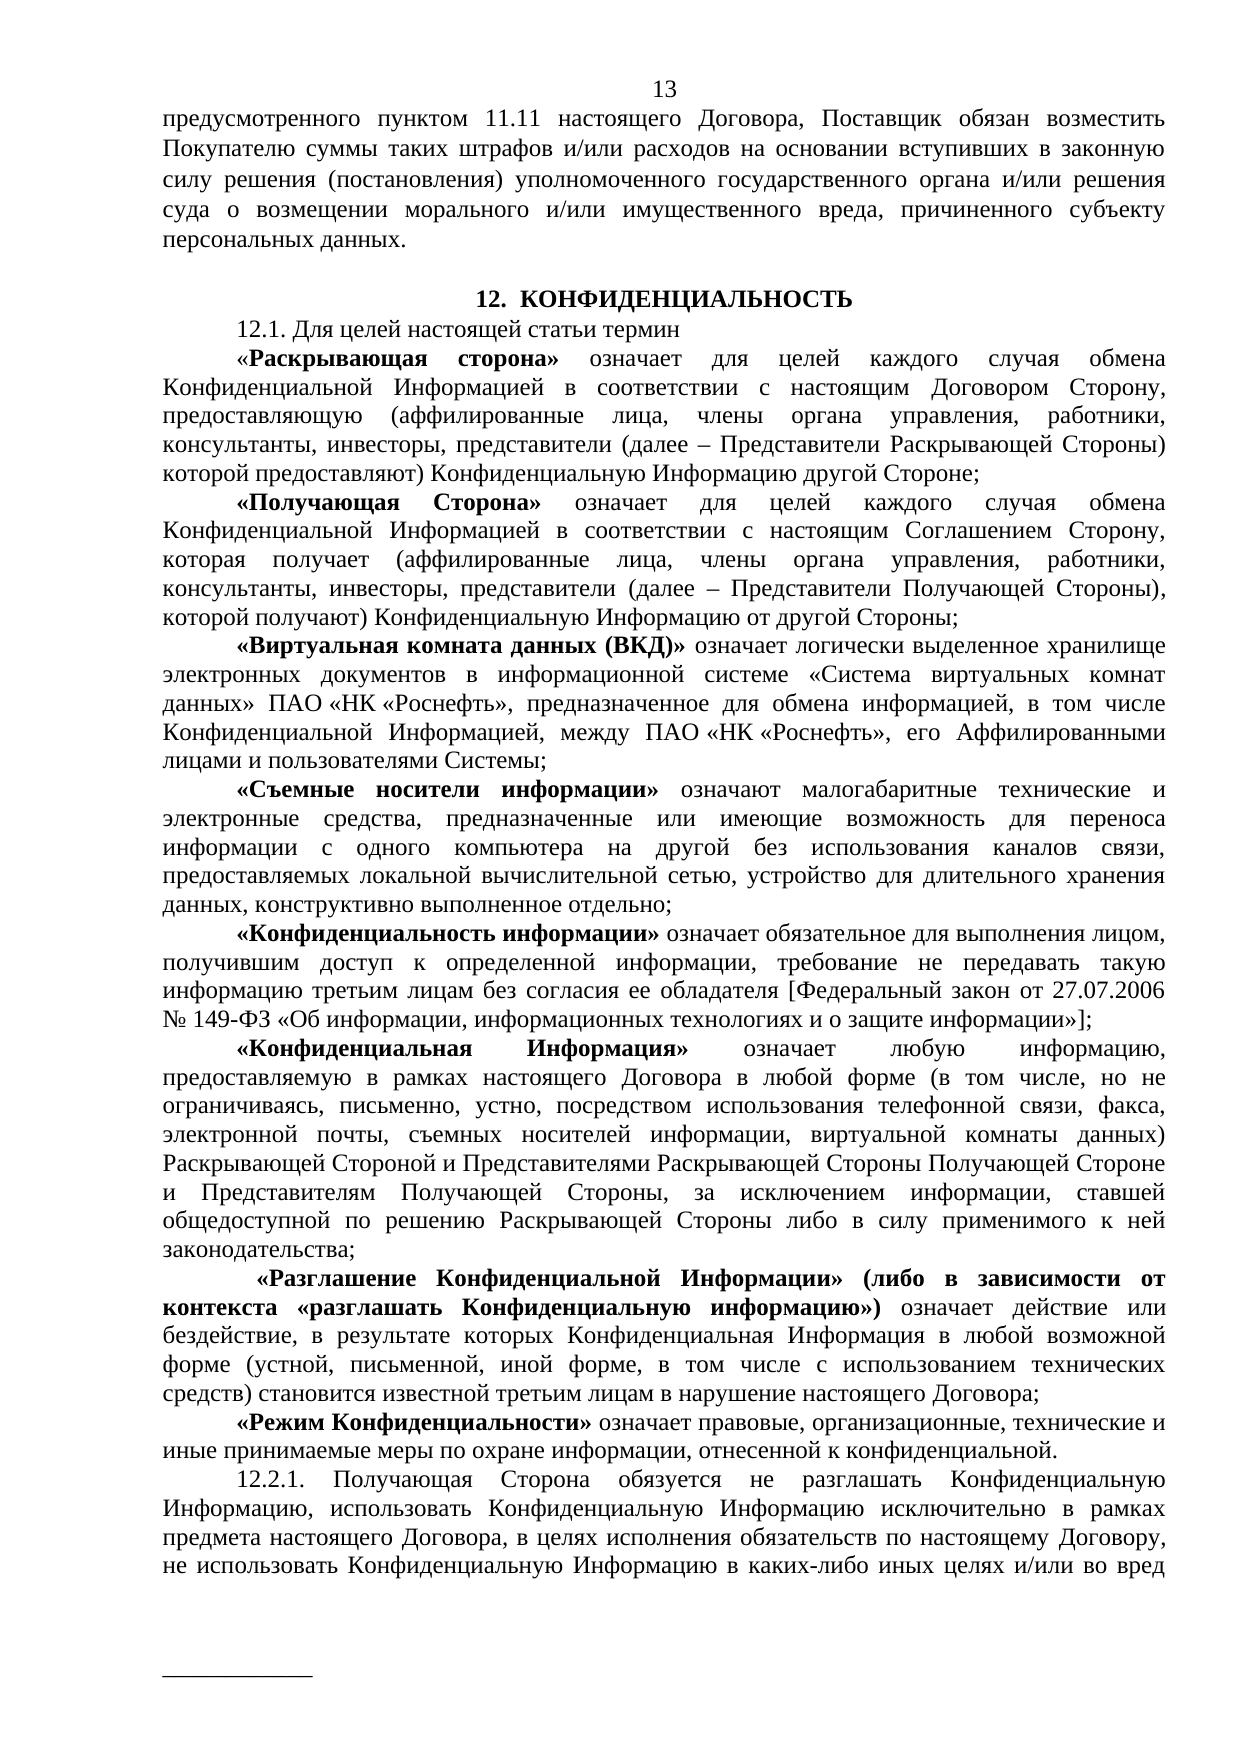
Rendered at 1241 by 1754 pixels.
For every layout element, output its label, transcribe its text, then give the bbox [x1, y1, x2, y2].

list «Раскрывающая сторона» означает для целей каждого случая обмена Конфиденциальной Информацией в соответствии с настоящим Договором Сторону, предоставляющую (аффилированные лица, члены органа управления, работники, консультанты, инвесторы, представители (далее – Представители Раскрывающей Стороны) которой предоставляют) Конфиденциальную Информацию другой Стороне; [162, 343, 1166, 487]
list КОНФИДЕНЦИАЛЬНОСТЬ [162, 284, 1166, 313]
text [162, 103, 1166, 253]
text «Конфиденциальная Информация» означает любую информацию, предоставляемую в рамках настоящего Договора в любой форме (в том числе, но не ограничиваясь, письменно, устно, посредством использования телефонной связи, факса, электронной почты, съемных носителей информации, виртуальной комнаты данных) Раскрывающей Стороной и Представителями Раскрывающей Стороны Получающей Стороне и Представителям Получающей Стороны, за исключением информации, ставшей общедоступной по решению Раскрывающей Стороны либо в силу применимого к ней законодательства; [162, 1033, 1166, 1263]
text 12.1. Для целей настоящей статьи термин [162, 314, 1166, 343]
text «Режим Конфиденциальности» означает правовые, организационные, технические и иные принимаемые меры по охране информации, отнесенной к конфиденциальной. [162, 1407, 1166, 1464]
list «Конфиденциальность информации» означает обязательное для выполнения лицом, получившим доступ к определенной информации, требование не передавать такую информацию третьим лицам без согласия ее обладателя [Федеральный закон от 27.07.2006 № 149-ФЗ «Об информации, информационных технологиях и о защите информации»]; [162, 918, 1166, 1033]
list «Съемные носители информации» означают малогабаритные технические и электронные средства, предназначенные или имеющие возможность для переноса информации с одного компьютера на другой без использования каналов связи, предоставляемых локальной вычислительной сетью, устройство для длительного хранения данных, конструктивно выполненное отдельно; [162, 774, 1166, 918]
list «Получающая Сторона» означает для целей каждого случая обмена Конфиденциальной Информацией в соответствии с настоящим Соглашением Сторону, которая получает (аффилированные лица, члены органа управления, работники, консультанты, инвесторы, представители (далее – Представители Получающей Стороны), которой получают) Конфиденциальную Информацию от другой Стороны; [162, 487, 1166, 630]
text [162, 1464, 1166, 1579]
text «Разглашение Конфиденциальной Информации» (либо в зависимости от контекста «разглашать Конфиденциальную информацию») означает действие или бездействие, в результате которых Конфиденциальная Информация в любой возможной форме (устной, письменной, иной форме, в том числе с использованием технических средств) становится известной третьим лицам в нарушение настоящего Договора; [162, 1263, 1166, 1407]
list «Виртуальная комната данных (ВКД)» означает логически выделенное хранилище электронных документов в информационной системе «Система виртуальных комнат данных» ПАО «НК «Роснефть», предназначенное для обмена информацией, в том числе Конфиденциальной Информацией, между ПАО «НК «Роснефть», его Аффилированными лицами и пользователями Системы; [162, 630, 1166, 774]
